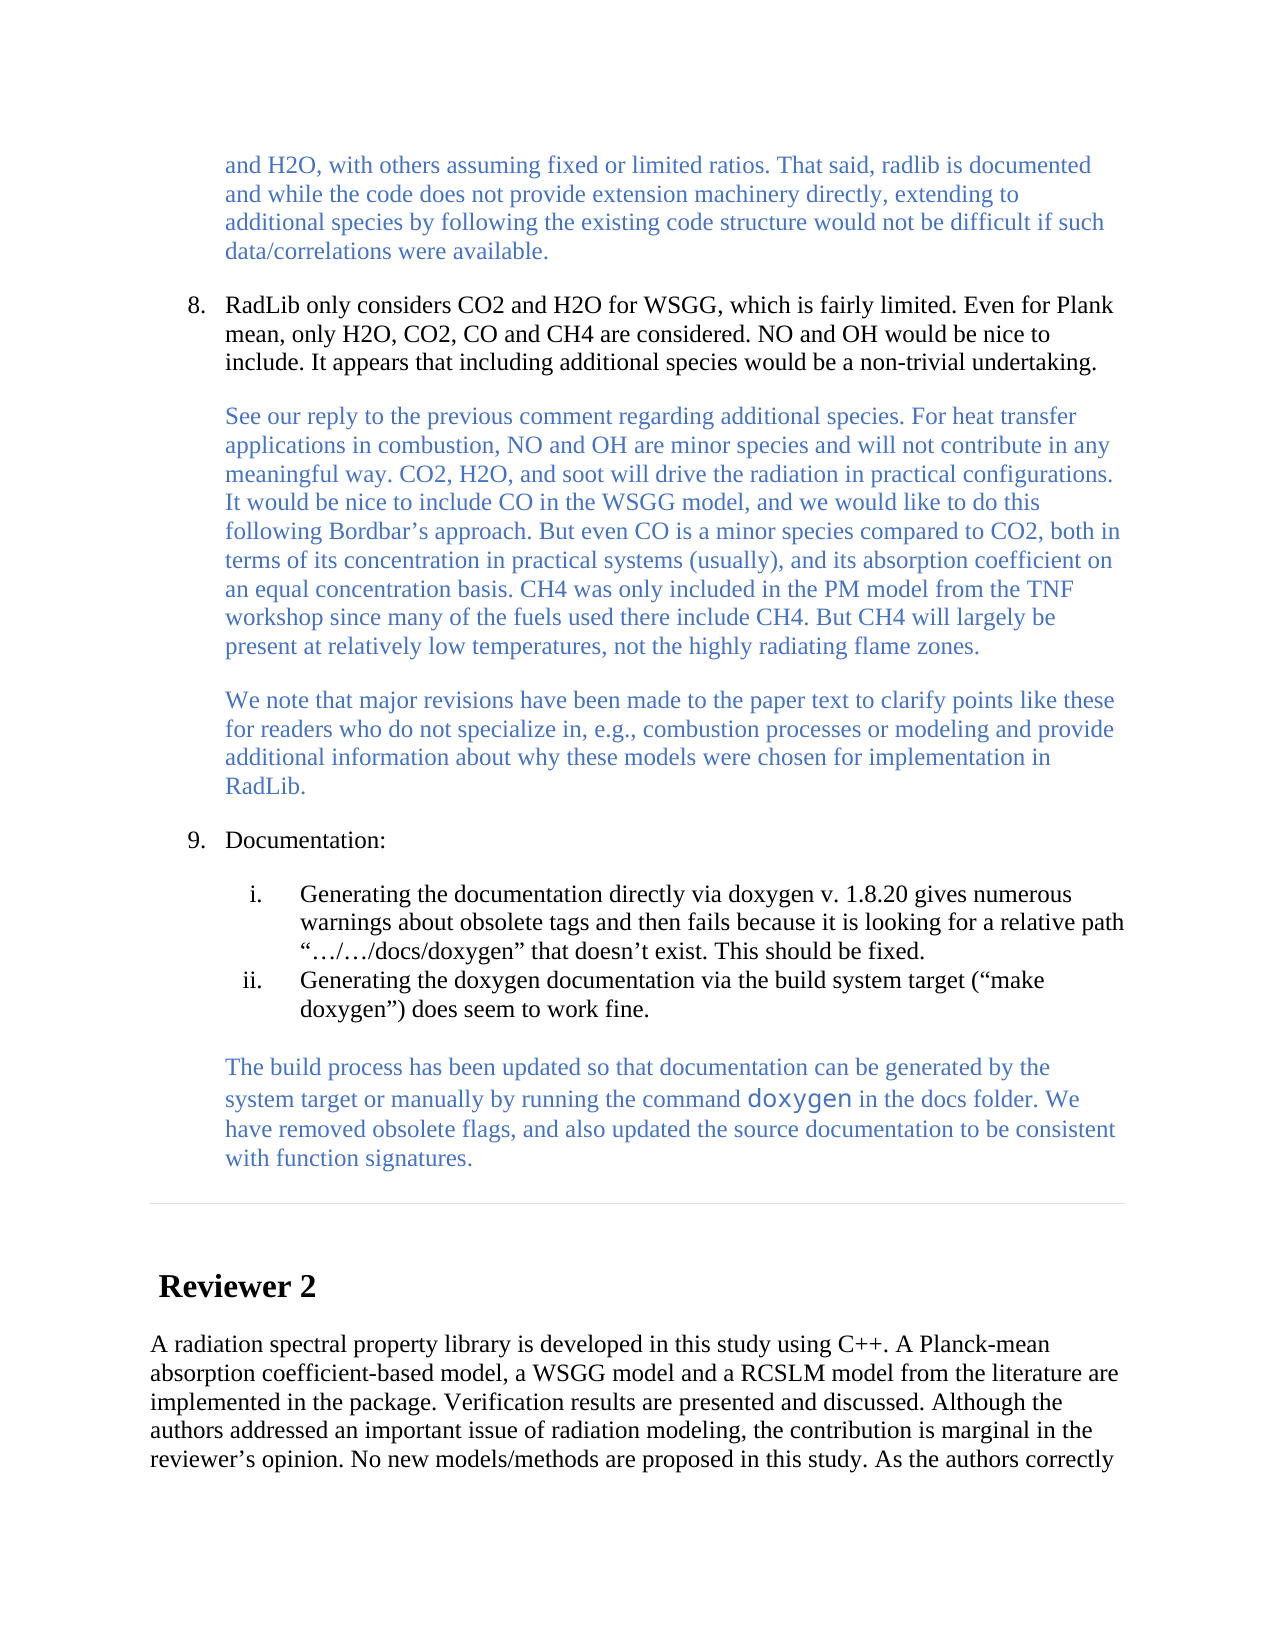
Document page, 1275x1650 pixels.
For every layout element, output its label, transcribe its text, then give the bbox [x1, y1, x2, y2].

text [225, 150, 1125, 265]
list RadLib only considers CO2 and H2O for WSGG, which is fairly limited. Even for Plank mean, only H2O, CO2, CO and CH4 are considered. NO and OH would be nice to include. It appears that including additional species would be a non-trivial undertaking. [187, 290, 1125, 376]
text See our reply to the previous comment regarding additional species. For heat transfer applications in combustion, NO and OH are minor species and will not contribute in any meaningful way. CO2, H2O, and soot will drive the radiation in practical configurations. It would be nice to include CO in the WSGG model, and we would like to do this following Bordbar’s approach. But even CO is a minor species compared to CO2, both in terms of its concentration in practical systems (usually), and its absorption coefficient on an equal concentration basis. CH4 was only included in the PM model from the TNF workshop since many of the fuels used there include CH4. But CH4 will largely be present at relatively low temperatures, not the highly radiating flame zones. [225, 401, 1125, 660]
text Reviewer 2 [150, 1266, 1125, 1304]
list Generating the doxygen documentation via the build system target (“make doxygen”) does seem to work fine. [262, 965, 1125, 1022]
text We note that major revisions have been made to the paper text to clarify points like these for readers who do not specialize in, e.g., combustion processes or modeling and provide additional information about why these models were chosen for implementation in RadLib. [225, 685, 1125, 800]
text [150, 1329, 1125, 1473]
text The build process has been updated so that documentation can be generated by the system target or manually by running the command doxygen in the docs folder. We have removed obsolete flags, and also updated the source documentation to be consistent with function signatures. [225, 1052, 1125, 1172]
list Documentation: [187, 825, 1125, 854]
list Generating the documentation directly via doxygen v. 1.8.20 gives numerous warnings about obsolete tags and then fails because it is looking for a relative path “…/…/docs/doxygen” that doesn’t exist. This should be fixed. [262, 879, 1125, 965]
